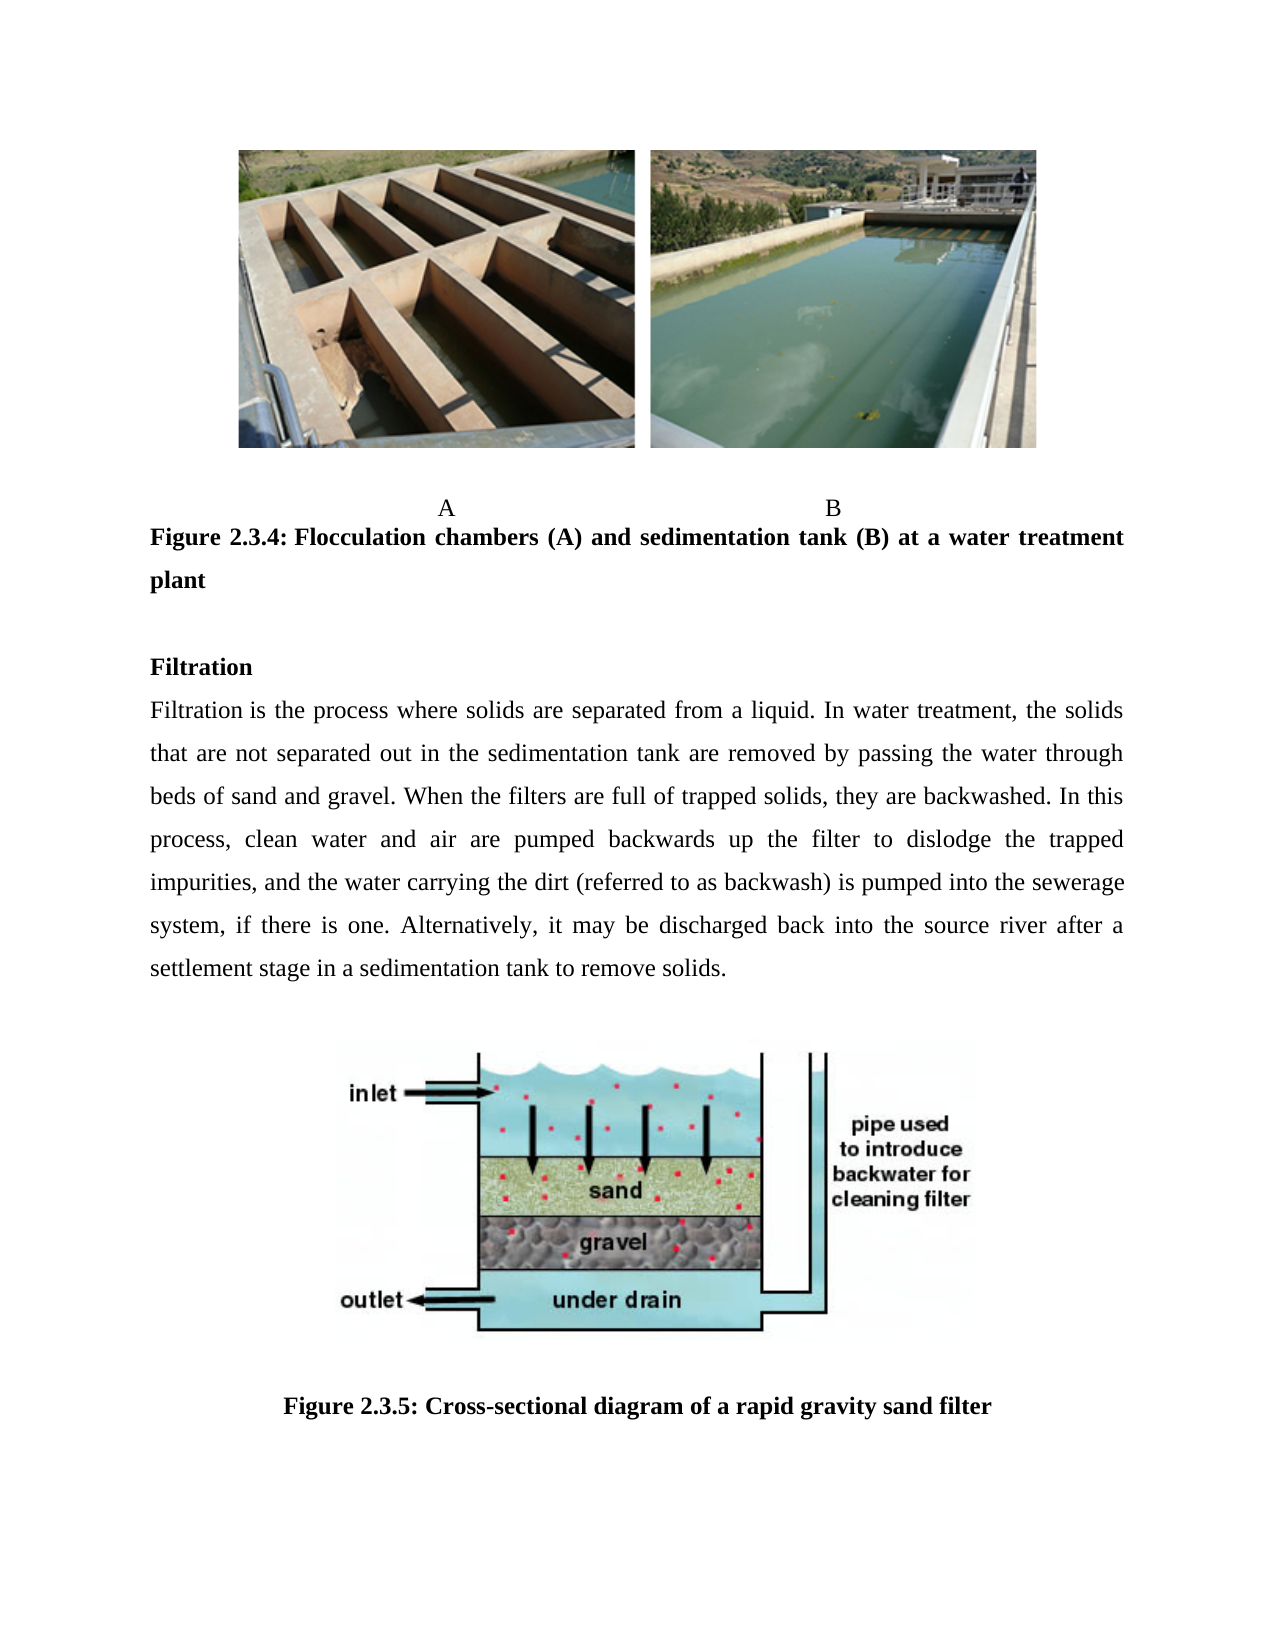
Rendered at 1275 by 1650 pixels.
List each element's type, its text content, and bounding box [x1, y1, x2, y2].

text Filtration [150, 652, 1125, 680]
text Figure 2.3.4: Flocculation chambers (A) and sedimentation tank (B) at a water treatment plant [150, 551, 1125, 594]
text A B [187, 493, 1125, 522]
text Figure 2.3.5: Cross-sectional diagram of a rapid gravity sand filter [150, 1391, 1125, 1420]
picture [238, 150, 1037, 448]
picture [335, 1039, 978, 1341]
text Filtration is the process where solids are separated from a liquid. In water treatment, the solids that are not separated out in the sedimentation tank are removed by passing the water through beds of sand and gravel. When the filters are full of trapped solids, they are backwashed. In this process, clean water and air are pumped backwards up the filter to dislodge the trapped impurities, and the water carrying the dirt (referred to as backwash) is pumped into the sewerage system, if there is one. Alternatively, it may be discharged back into the source river after a settlement stage in a sedimentation tank to remove solids. [150, 695, 1125, 982]
